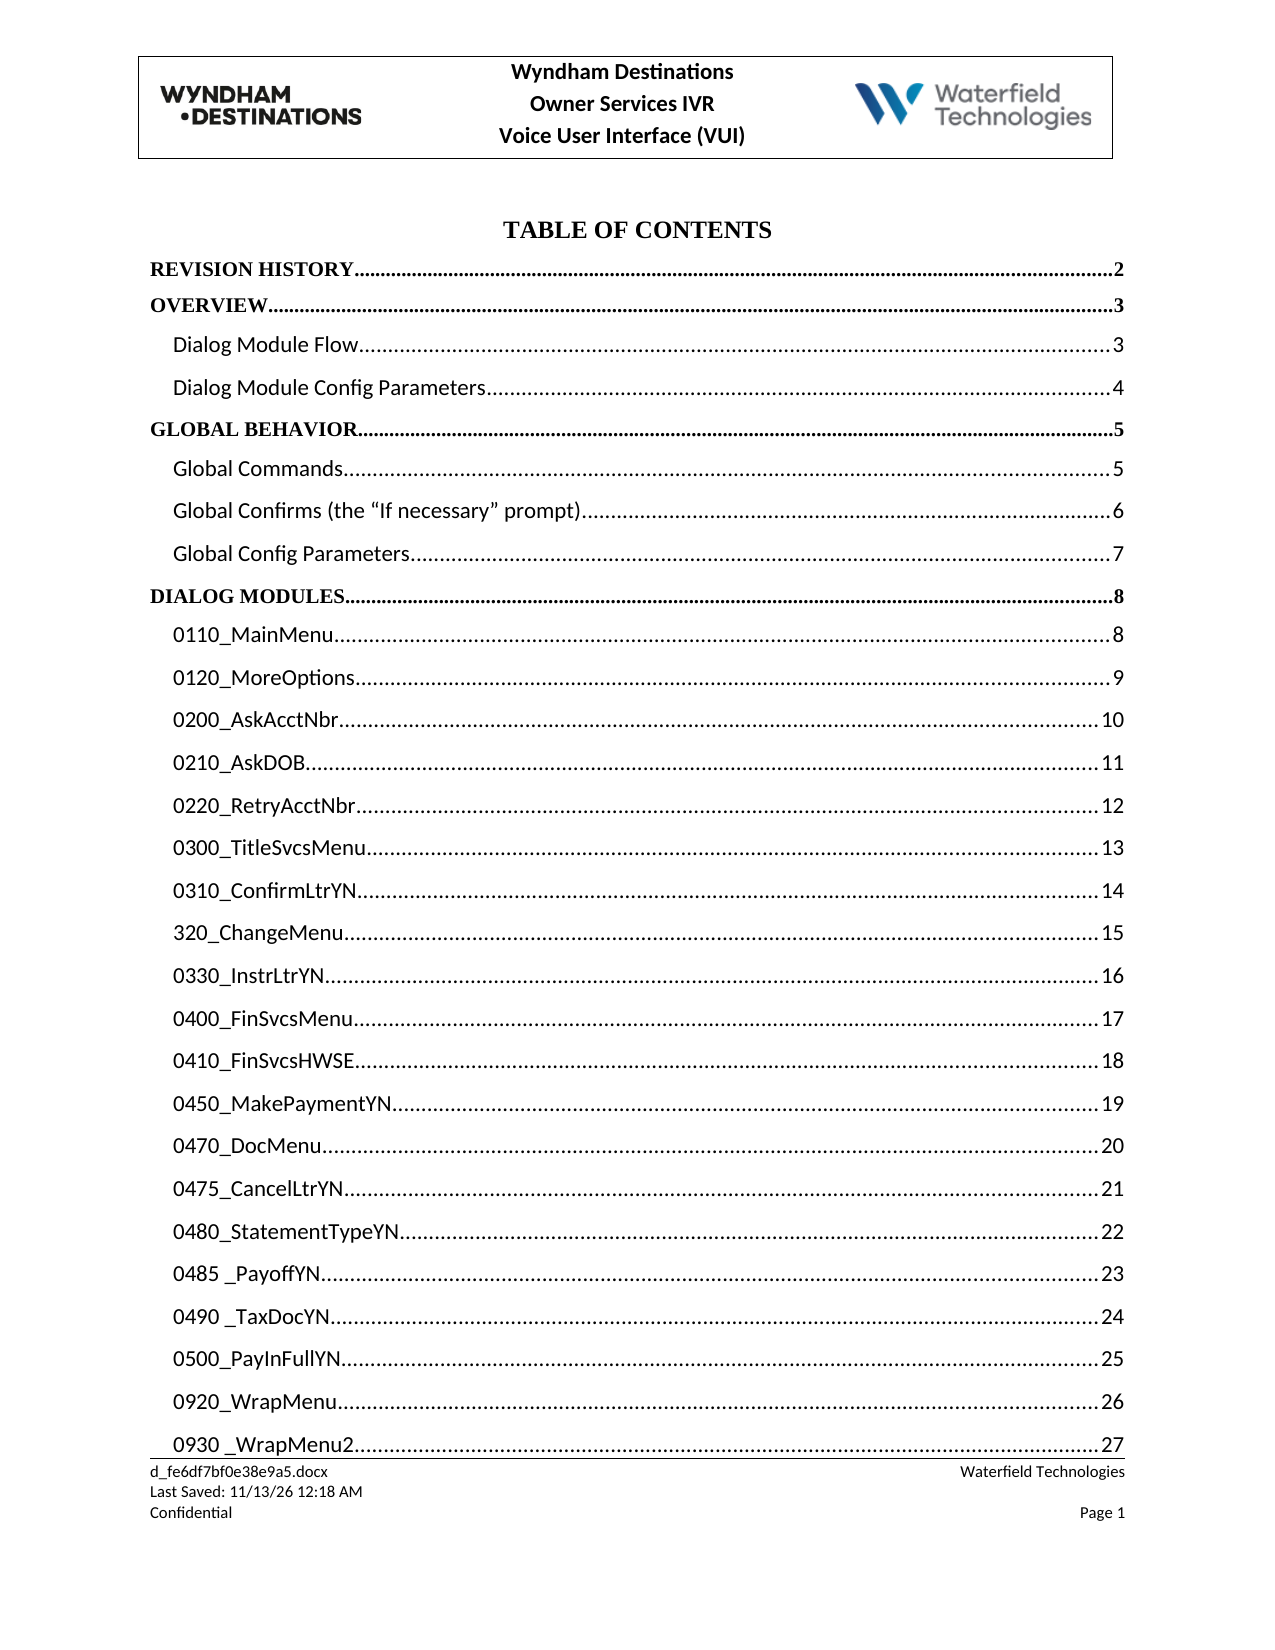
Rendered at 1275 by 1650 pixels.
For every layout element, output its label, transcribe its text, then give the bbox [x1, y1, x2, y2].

text Dialog Module Config Parameters 4 [173, 373, 1125, 401]
text 0470_DocMenu 20 [173, 1132, 1125, 1159]
text 0410_FinSvcsHWSE 18 [173, 1046, 1125, 1074]
text 320_ChangeMenu 15 [173, 918, 1125, 947]
table_header Wyndham Destinations Owner Services IVR Voice User Interface (VUI) [398, 57, 847, 157]
text 0450_MakePaymentYN 19 [173, 1089, 1125, 1117]
text 0210_AskDOB 11 [173, 748, 1125, 776]
text 0930 _WrapMenu2 27 [173, 1430, 1125, 1458]
text 0120_MoreOptions 9 [173, 663, 1125, 691]
text Global Config Parameters 7 [173, 539, 1125, 567]
picture [855, 83, 1092, 130]
text 0500_PayInFullYN 25 [173, 1344, 1125, 1373]
text Revision History 2 [150, 257, 1125, 281]
picture [155, 73, 374, 138]
text Dialog Modules 8 [150, 584, 1125, 608]
table_header [847, 57, 1112, 157]
text 0400_FinSvcsMenu 17 [173, 1004, 1125, 1032]
text Global Confirms (the “If necessary” prompt) 6 [173, 496, 1125, 524]
text 0220_RetryAcctNbr 12 [173, 791, 1125, 819]
text 0475_CancelLtrYN 21 [173, 1174, 1125, 1202]
text Dialog Module Flow 3 [173, 330, 1125, 358]
text 0310_ConfirmLtrYN 14 [173, 876, 1125, 904]
text 0920_WrapMenu 26 [173, 1387, 1125, 1415]
text Overview 3 [150, 293, 1125, 317]
text 0490 _TaxDocYN 24 [173, 1302, 1125, 1330]
table_header [139, 57, 397, 157]
text TABLE OF CONTENTS [150, 216, 1125, 244]
text 0200_AskAcctNbr 10 [173, 706, 1125, 733]
text 0300_TitleSvcsMenu 13 [173, 833, 1125, 861]
text Global Commands 5 [173, 454, 1125, 482]
text 0330_InstrLtrYN 16 [173, 961, 1125, 989]
text 0110_MainMenu 8 [173, 620, 1125, 648]
text 0480_StatementTypeYN 22 [173, 1217, 1125, 1245]
text 0485 _PayoffYN 23 [173, 1259, 1125, 1287]
text Global Behavior 5 [150, 417, 1125, 441]
